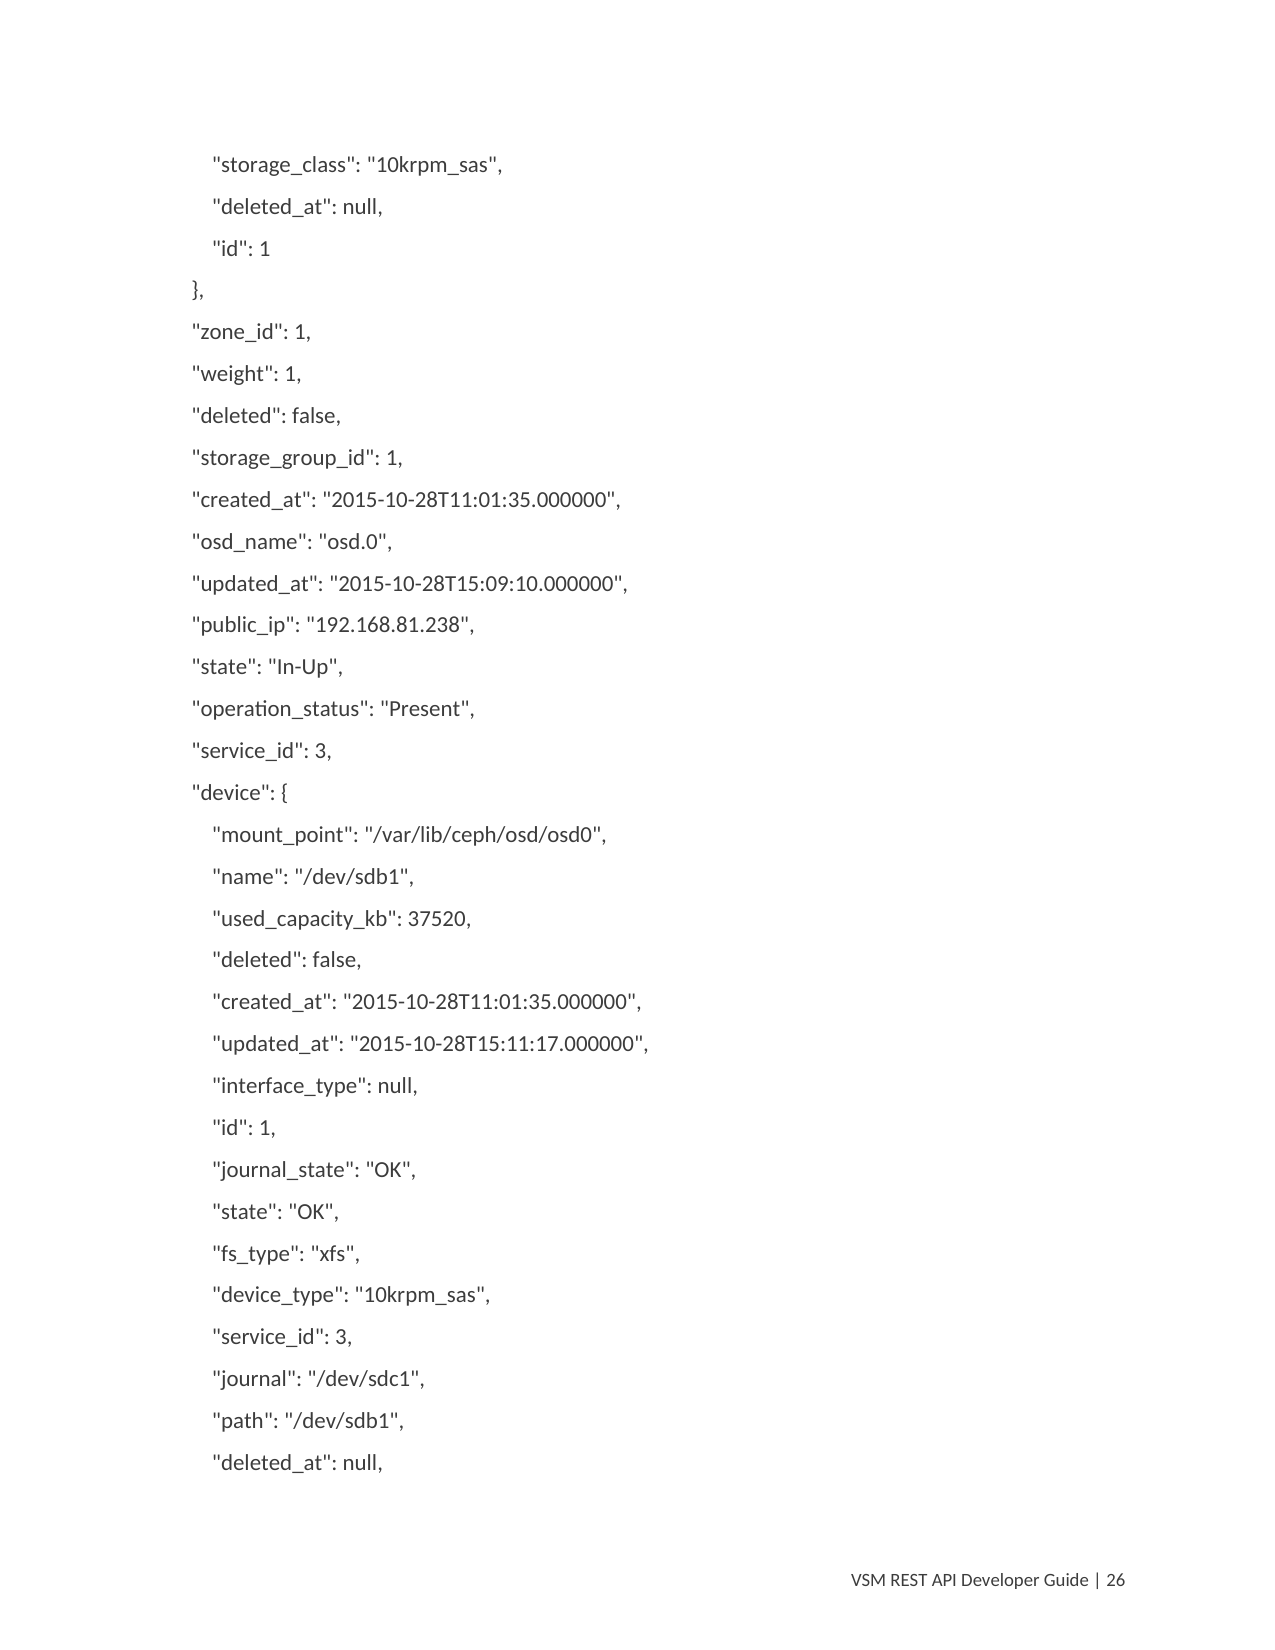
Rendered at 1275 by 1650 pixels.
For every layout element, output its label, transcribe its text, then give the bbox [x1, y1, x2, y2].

text "journal": "/dev/sdc1", [150, 1364, 1125, 1392]
text "deleted_at": null, [150, 1448, 1125, 1476]
text "mount_point": "/var/lib/ceph/osd/osd0", [150, 820, 1125, 848]
text "state": "In-Up", [150, 652, 1125, 681]
text "weight": 1, [150, 359, 1125, 387]
text "service_id": 3, [150, 736, 1125, 764]
text "operation_status": "Present", [150, 694, 1125, 722]
text "storage_group_id": 1, [150, 443, 1125, 471]
text "storage_class": "10krpm_sas", [150, 150, 1125, 178]
text "service_id": 3, [150, 1322, 1125, 1351]
text "deleted_at": null, [150, 192, 1125, 220]
text "state": "OK", [150, 1197, 1125, 1225]
text "deleted": false, [150, 401, 1125, 429]
text }, [150, 276, 1125, 304]
text "used_capacity_kb": 37520, [150, 904, 1125, 932]
text "journal_state": "OK", [150, 1155, 1125, 1183]
text "deleted": false, [150, 946, 1125, 974]
text "device_type": "10krpm_sas", [150, 1281, 1125, 1309]
text "public_ip": "192.168.81.238", [150, 611, 1125, 639]
text "device": { [150, 778, 1125, 806]
text "interface_type": null, [150, 1071, 1125, 1099]
text "id": 1, [150, 1113, 1125, 1141]
text "updated_at": "2015-10-28T15:09:10.000000", [150, 569, 1125, 597]
text "zone_id": 1, [150, 317, 1125, 346]
text "id": 1 [150, 234, 1125, 262]
text "created_at": "2015-10-28T11:01:35.000000", [150, 485, 1125, 513]
text "fs_type": "xfs", [150, 1239, 1125, 1267]
text "updated_at": "2015-10-28T15:11:17.000000", [150, 1029, 1125, 1057]
text "name": "/dev/sdb1", [150, 862, 1125, 890]
text "osd_name": "osd.0", [150, 527, 1125, 555]
text "path": "/dev/sdb1", [150, 1406, 1125, 1434]
text "created_at": "2015-10-28T11:01:35.000000", [150, 987, 1125, 1016]
